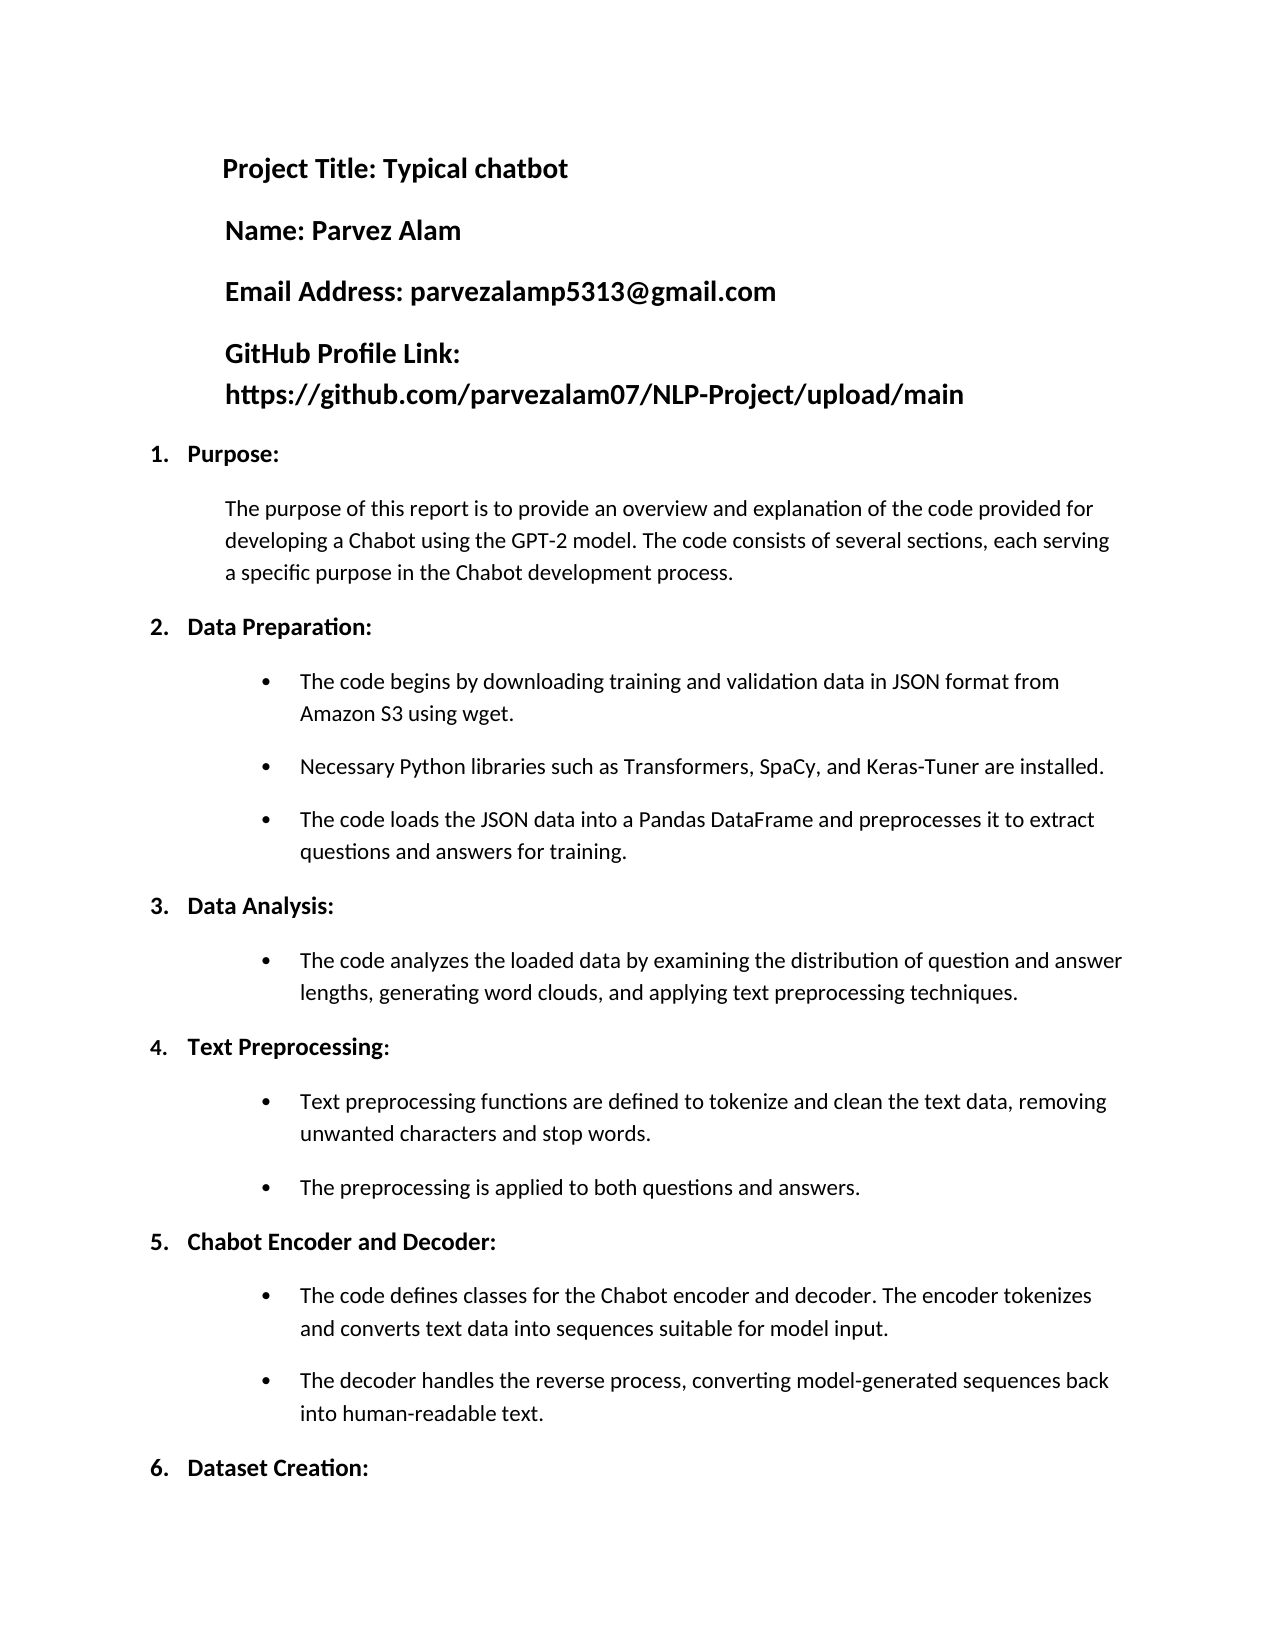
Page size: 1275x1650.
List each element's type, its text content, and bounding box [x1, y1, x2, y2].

text GitHub Profile Link: https://github.com/parvezalam07/NLP-Project/upload/main [225, 335, 1125, 412]
text Project Title: Typical chatbot [150, 150, 1125, 186]
list Data Analysis: [150, 891, 1125, 921]
text Name: Parvez Alam [225, 212, 1125, 247]
text The purpose of this report is to provide an overview and explanation of the code provided for developing a Chabot using the GPT-2 model. The code consists of several sections, each serving a specific purpose in the Chabot development process. [225, 494, 1125, 586]
list Necessary Python libraries such as Transformers, SpaCy, and Keras-Tuner are installed. [262, 752, 1125, 780]
list The code begins by downloading training and validation data in JSON format from Amazon S3 using wget. [262, 667, 1125, 727]
list Dataset Creation: [150, 1452, 1125, 1482]
list The decoder handles the reverse process, converting model-generated sequences back into human-readable text. [262, 1367, 1125, 1427]
list Data Preparation: [150, 611, 1125, 642]
list The code loads the JSON data into a Pandas DataFrame and preprocesses it to extract questions and answers for training. [262, 805, 1125, 866]
list Purpose: [150, 438, 1125, 468]
list The code analyzes the loaded data by examining the distribution of question and answer lengths, generating word clouds, and applying text preprocessing techniques. [262, 946, 1125, 1007]
list The preprocessing is applied to both questions and answers. [262, 1173, 1125, 1201]
list Chabot Encoder and Decoder: [150, 1226, 1125, 1256]
text Email Address: parvezalamp5313@gmail.com [225, 273, 1125, 309]
list Text preprocessing functions are defined to tokenize and clean the text data, removing unwanted characters and stop words. [262, 1087, 1125, 1148]
list Text Preprocessing: [150, 1032, 1125, 1062]
list The code defines classes for the Chabot encoder and decoder. The encoder tokenizes and converts text data into sequences suitable for model input. [262, 1281, 1125, 1342]
